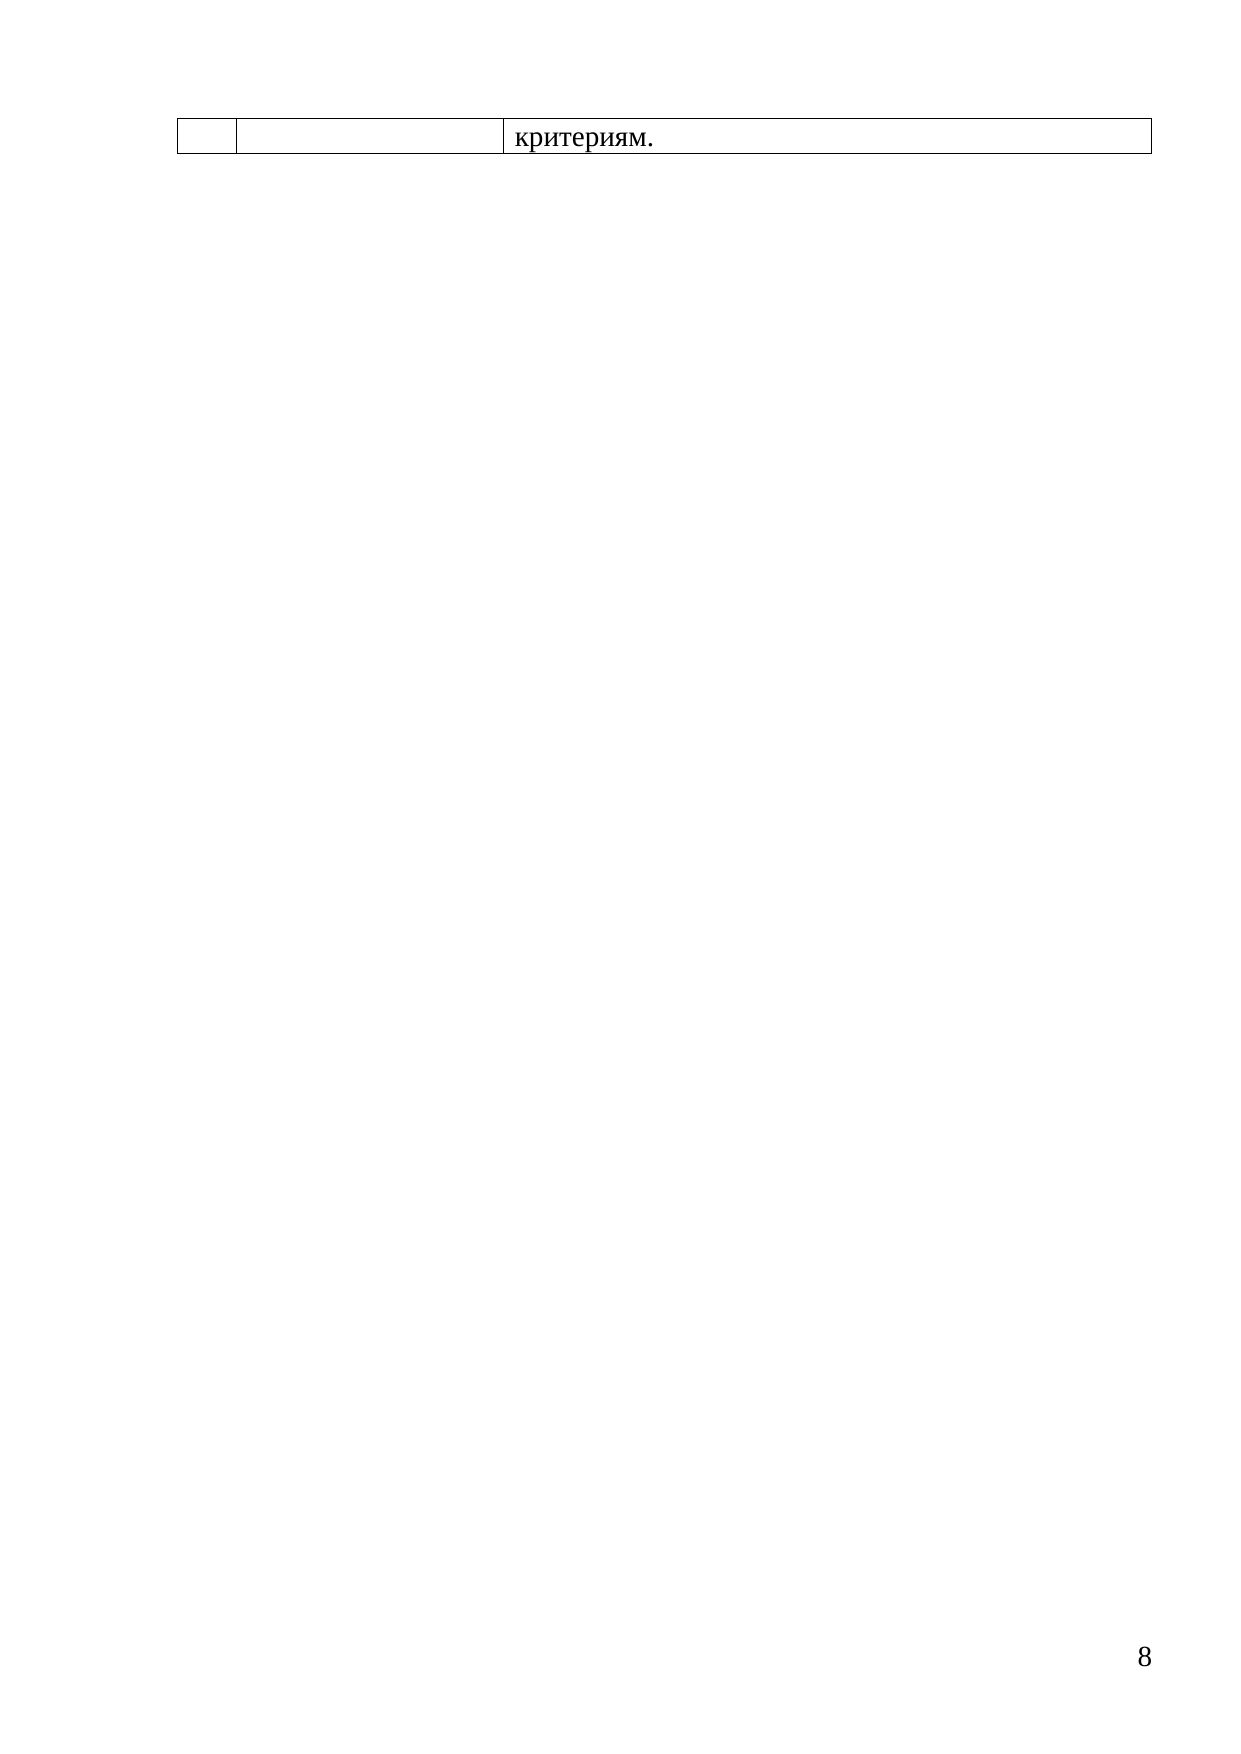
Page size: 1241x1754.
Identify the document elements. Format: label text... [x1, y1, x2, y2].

table_cell 22 [178, 119, 236, 153]
table_cell Пользователь выбирает поле для удаления и вводит критерии поиска. Функция удаляет элементы, соответствующие заданным критериям. [504, 119, 1151, 153]
table_cell delete [237, 119, 503, 153]
